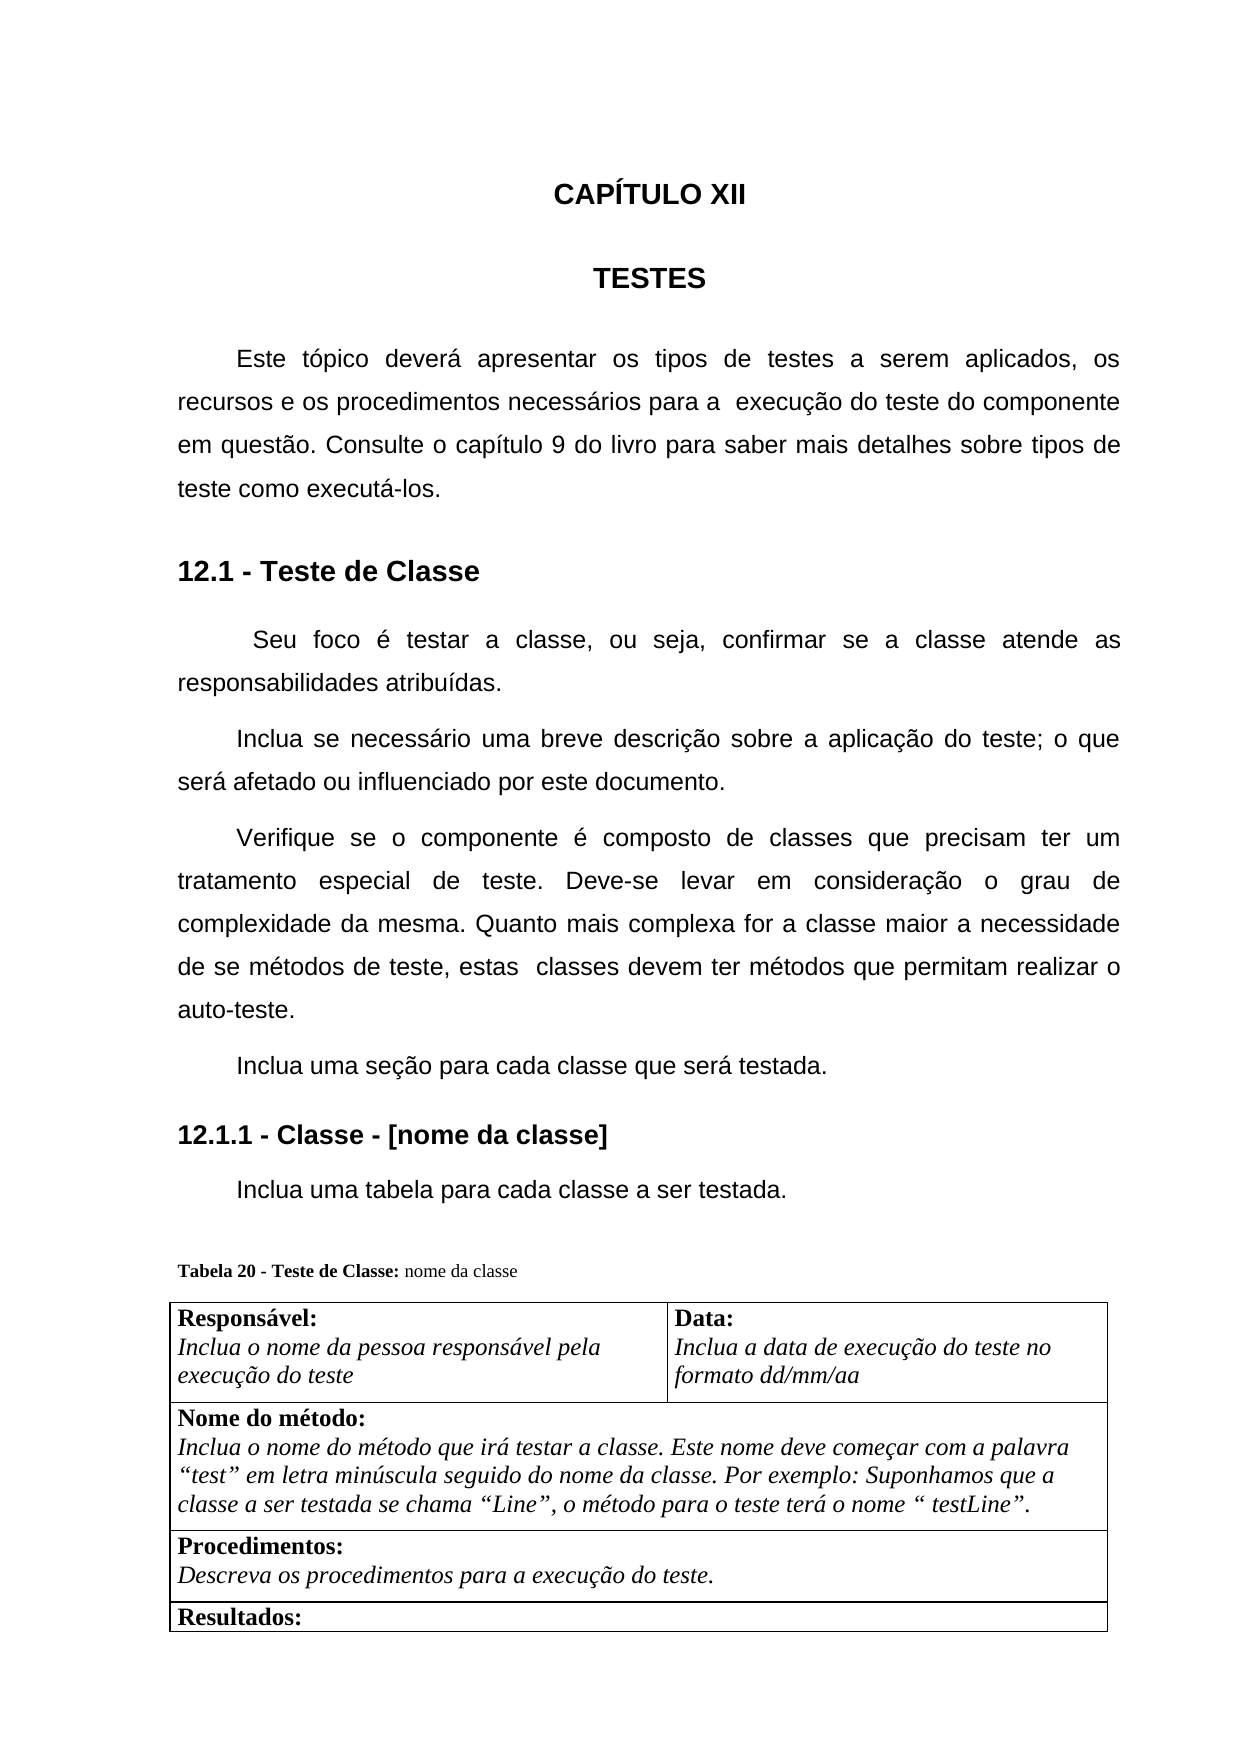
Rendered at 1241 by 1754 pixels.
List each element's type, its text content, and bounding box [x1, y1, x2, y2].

text Inclua se necessário uma breve descrição sobre a aplicação do teste; o que será afetado ou influenciado por este documento. [177, 724, 1122, 796]
table_cell Procedimentos: Descreva os procedimentos para a execução do teste. [171, 1531, 1107, 1601]
subtitle TESTES [177, 261, 1122, 294]
subtitle 12.1.1 - Classe - [nome da classe] [177, 1119, 1122, 1150]
text Inclua uma tabela para cada classe a ser testada. [177, 1175, 1122, 1204]
table_header Data: Inclua a data de execução do teste no formato dd/mm/aa [668, 1303, 1107, 1402]
text Verifique se o componente é composto de classes que precisam ter um tratamento especial de teste. Deve-se levar em consideração o grau de complexidade da mesma. Quanto mais complexa for a classe maior a necessidade de se métodos de teste, estas classes devem ter métodos que permitam realizar o auto-teste. [177, 823, 1122, 1024]
table_cell Resultados: Descreva os resultados obtidos ao final do teste. [171, 1603, 1107, 1631]
text Seu foco é testar a classe, ou seja, confirmar se a classe atende as responsabilidades atribuídas. [177, 625, 1122, 697]
table_cell Nome do método: Inclua o nome do método que irá testar a classe. Este nome deve começar com a palavra “test” em letra minúscula seguido do nome da classe. Por exemplo: Suponhamos que a classe a ser testada se chama “Line”, o método para o teste terá o nome “ testLine”. [171, 1403, 1107, 1530]
subtitle CAPÍTULO XII [177, 177, 1122, 211]
subtitle 12.1 - Teste de Classe [177, 554, 1122, 588]
text Inclua uma seção para cada classe que será testada. [177, 1051, 1122, 1080]
text Este tópico deverá apresentar os tipos de testes a serem aplicados, os recursos e os procedimentos necessários para a execução do teste do componente em questão. Consulte o capítulo 9 do livro para saber mais detalhes sobre tipos de teste como executá-los. [177, 344, 1122, 502]
table_header Responsável: Inclua o nome da pessoa responsável pela execução do teste [171, 1303, 667, 1402]
